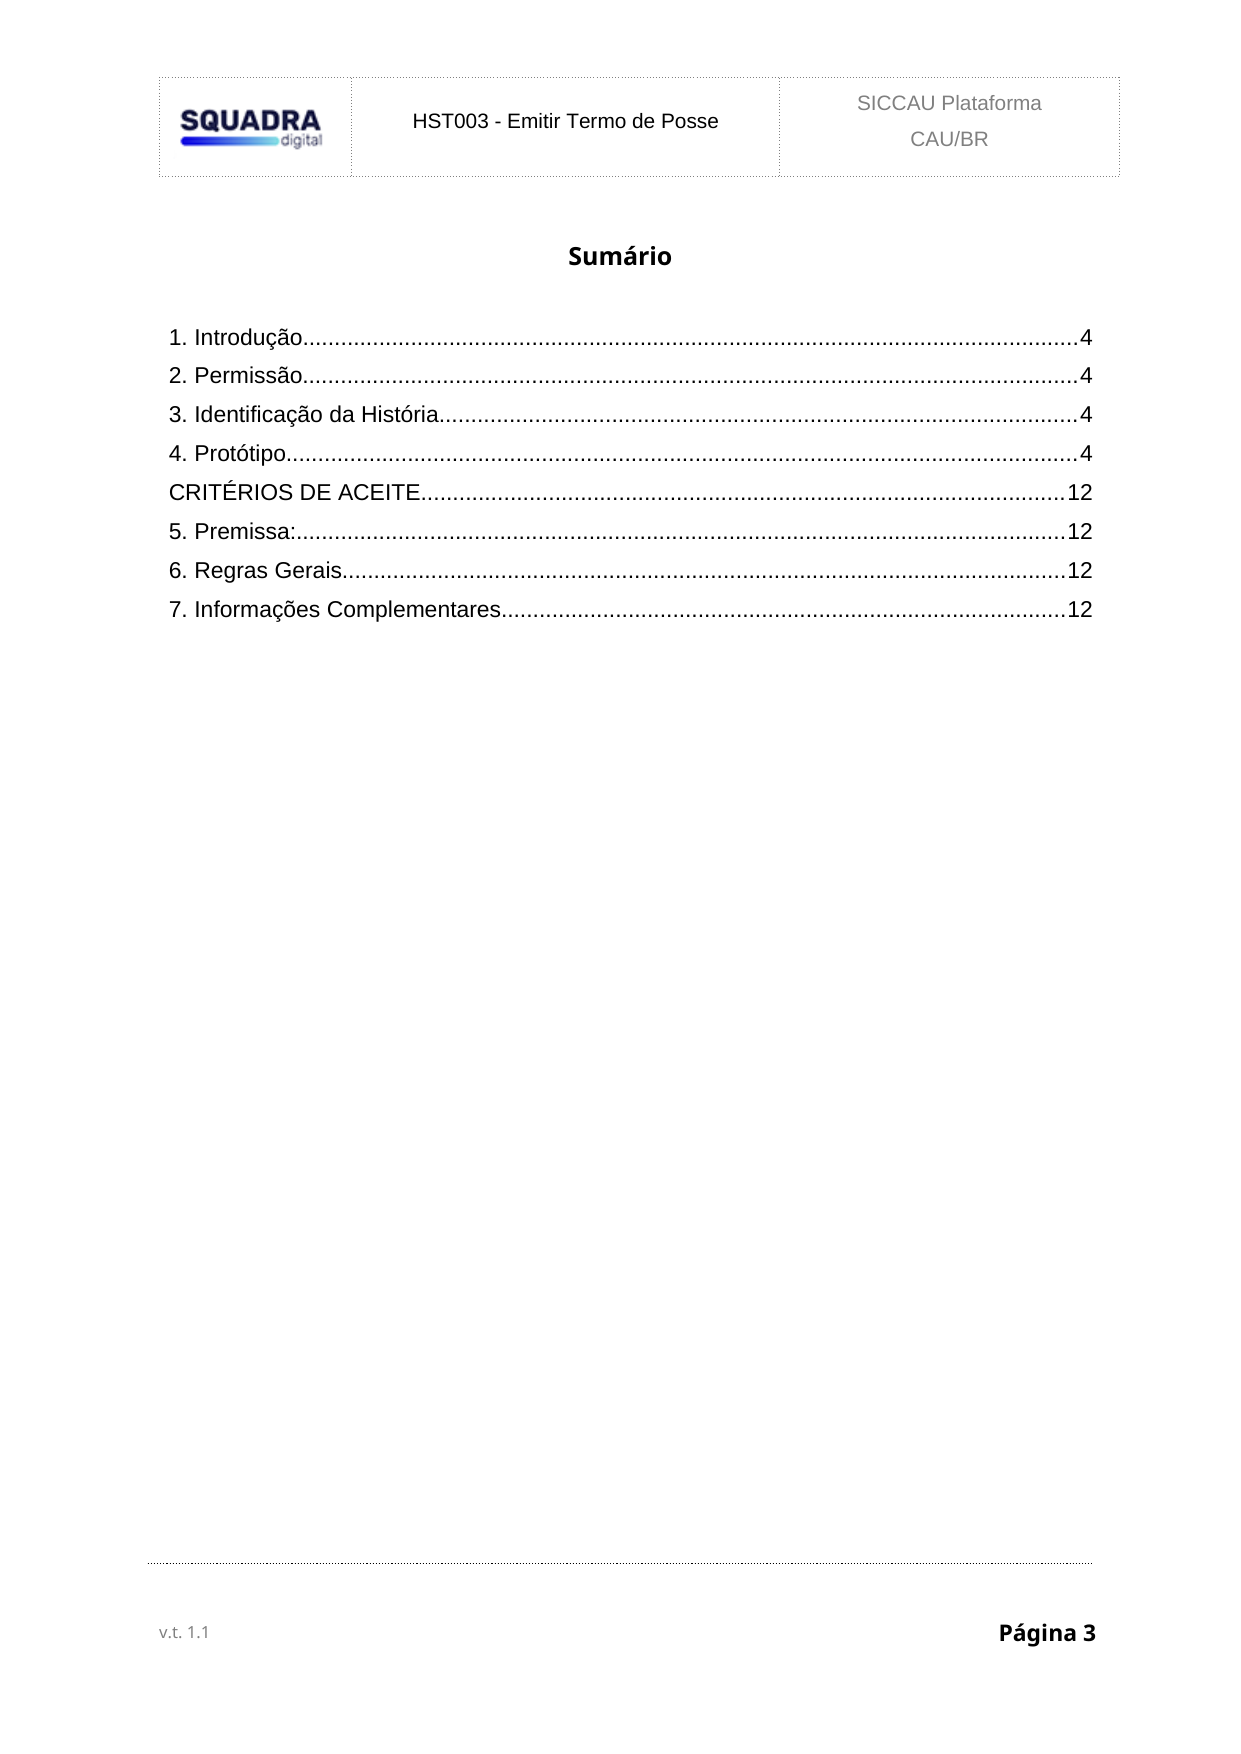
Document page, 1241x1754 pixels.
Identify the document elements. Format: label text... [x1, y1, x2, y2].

text 7. Informações Complementares 12 [168, 596, 1092, 622]
text CRITÉRIOS DE ACEITE 12 [168, 479, 1092, 505]
text 4. Protótipo 4 [168, 440, 1092, 467]
text 3. Identificação da História 4 [168, 401, 1092, 428]
text 1. Introdução 4 [168, 324, 1092, 350]
text 6. Regras Gerais 12 [168, 557, 1092, 583]
text 5. Premissa: 12 [168, 518, 1092, 544]
picture [173, 107, 338, 159]
text 2. Permissão 4 [168, 362, 1092, 389]
text Sumário [148, 238, 1092, 272]
